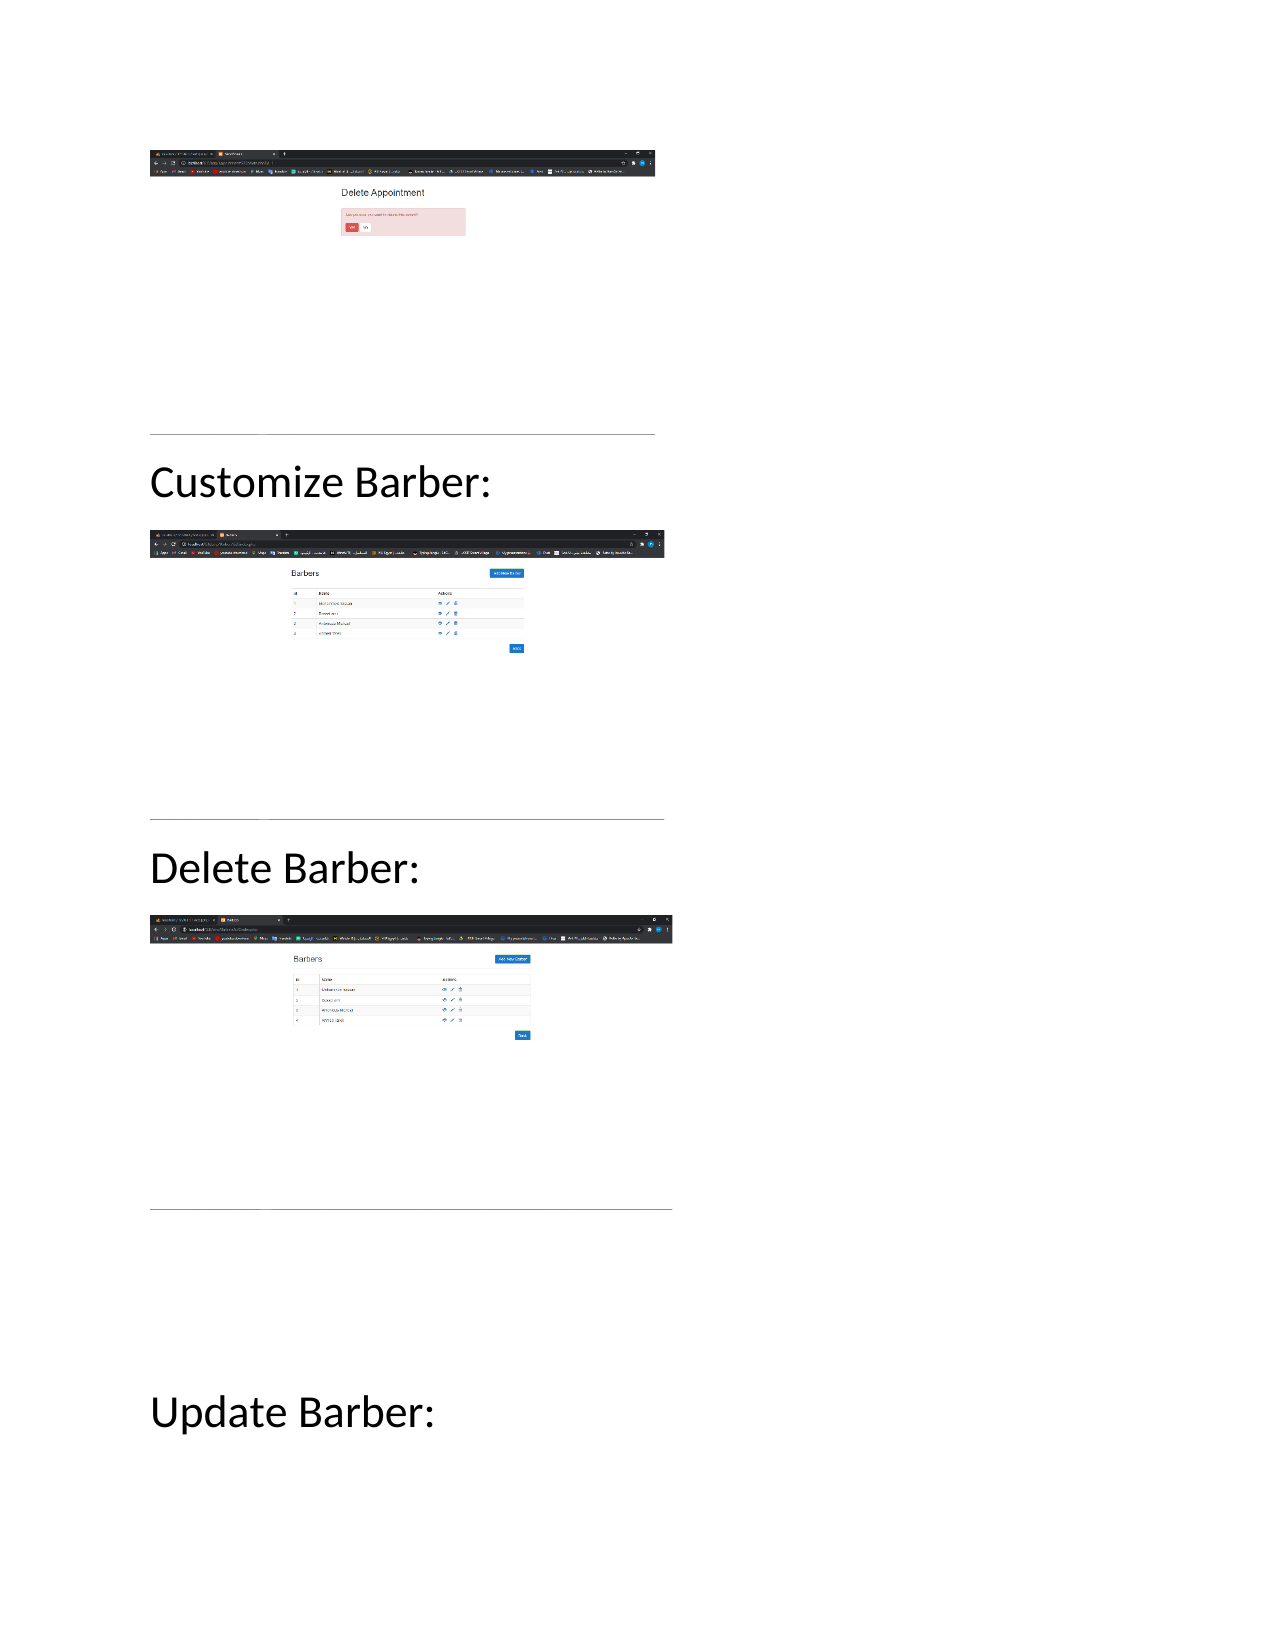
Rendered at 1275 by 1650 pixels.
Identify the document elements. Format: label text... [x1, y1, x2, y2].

picture [150, 915, 673, 1210]
text Update Barber: [150, 1383, 1125, 1439]
text Customize Barber: [150, 453, 1125, 509]
text Delete Barber: [150, 839, 1125, 895]
picture [150, 150, 656, 435]
picture [150, 530, 665, 820]
